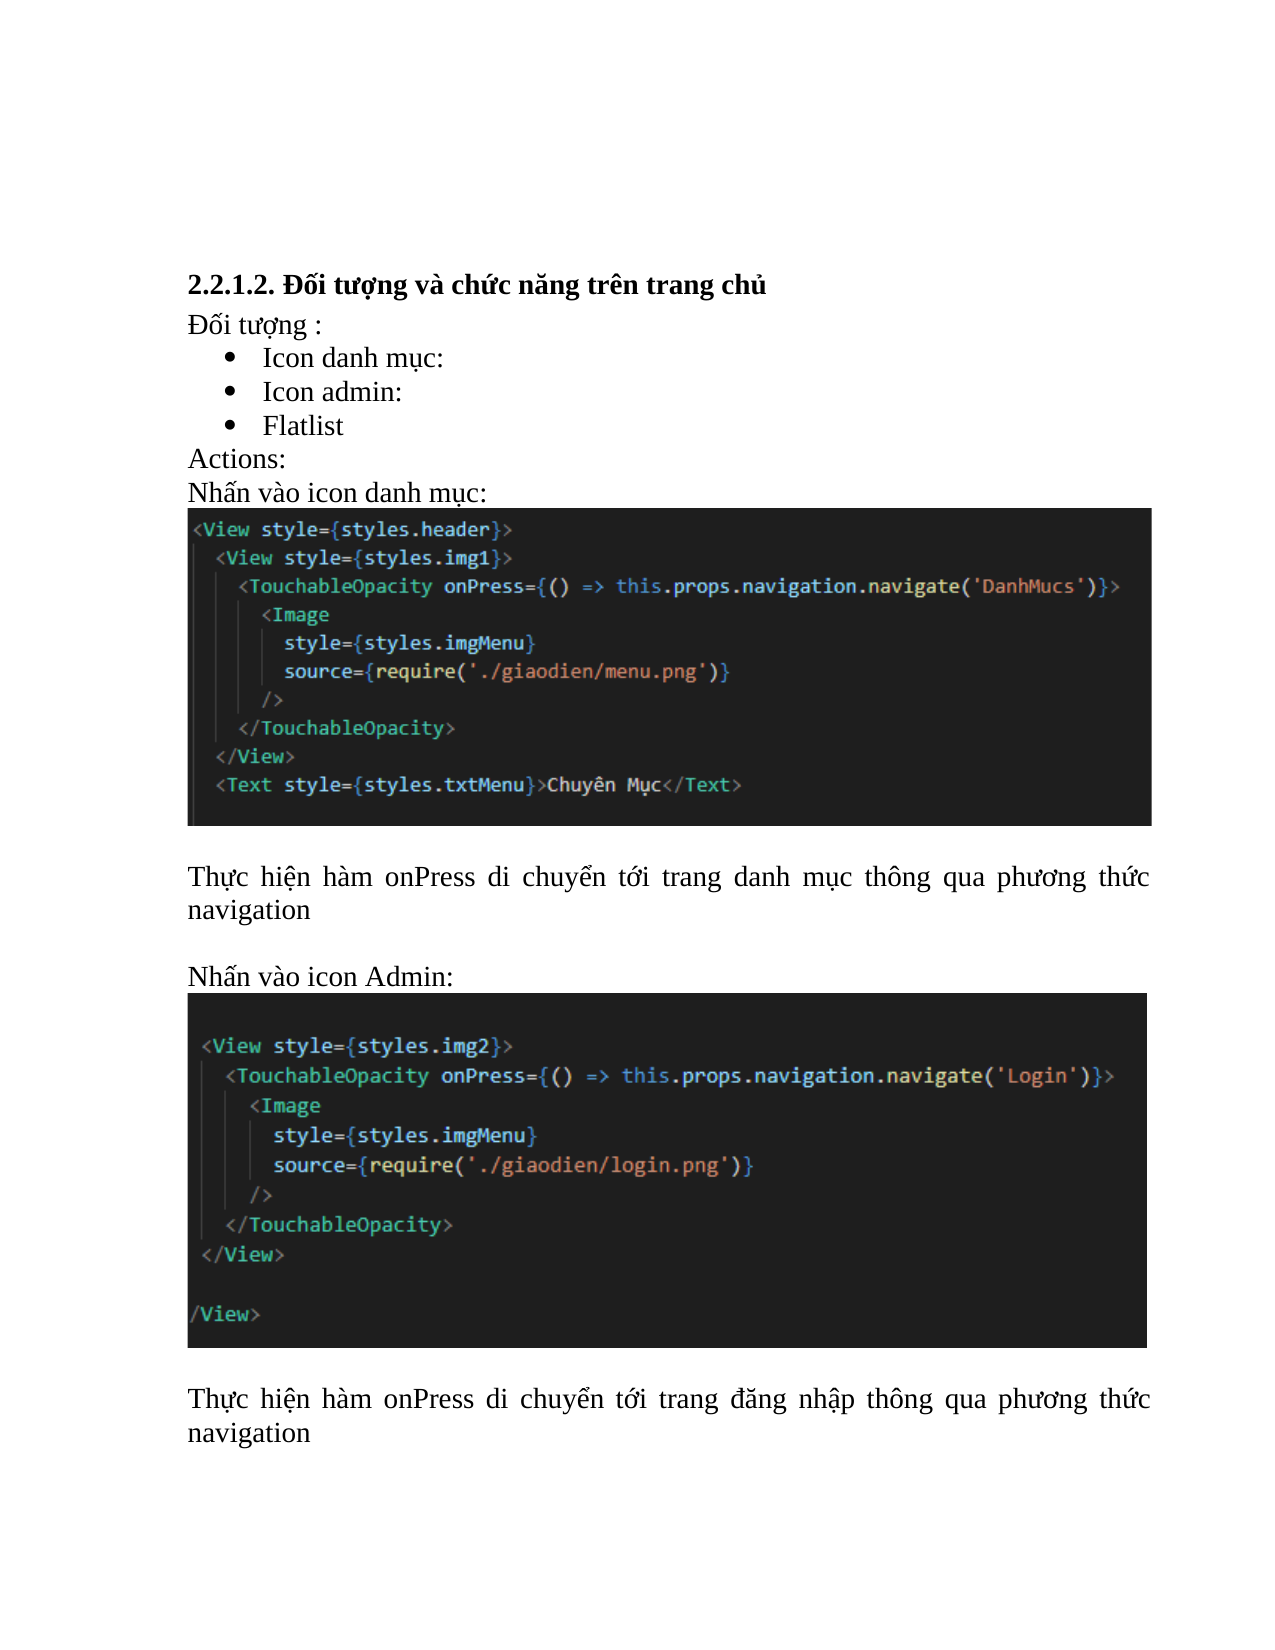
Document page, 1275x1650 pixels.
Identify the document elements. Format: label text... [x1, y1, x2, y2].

text Đối tượng : [187, 307, 1152, 340]
picture [187, 508, 1152, 826]
list Icon danh mục: [225, 340, 1152, 374]
text Nhấn vào icon danh mục: [187, 475, 1152, 508]
list Icon admin: [225, 374, 1152, 408]
list Flatlist [225, 408, 1152, 441]
picture [187, 993, 1147, 1348]
text Nhấn vào icon Admin: [187, 959, 1152, 993]
subtitle 2.2.1.2. Đối tượng và chức năng trên trang chủ [187, 267, 1152, 301]
text Actions: [187, 441, 1152, 475]
text Thực hiện hàm onPress di chuyển tới trang danh mục thông qua phương thức navigation [187, 859, 1152, 926]
text Thực hiện hàm onPress di chuyển tới trang đăng nhập thông qua phương thức navigation [187, 1381, 1152, 1448]
